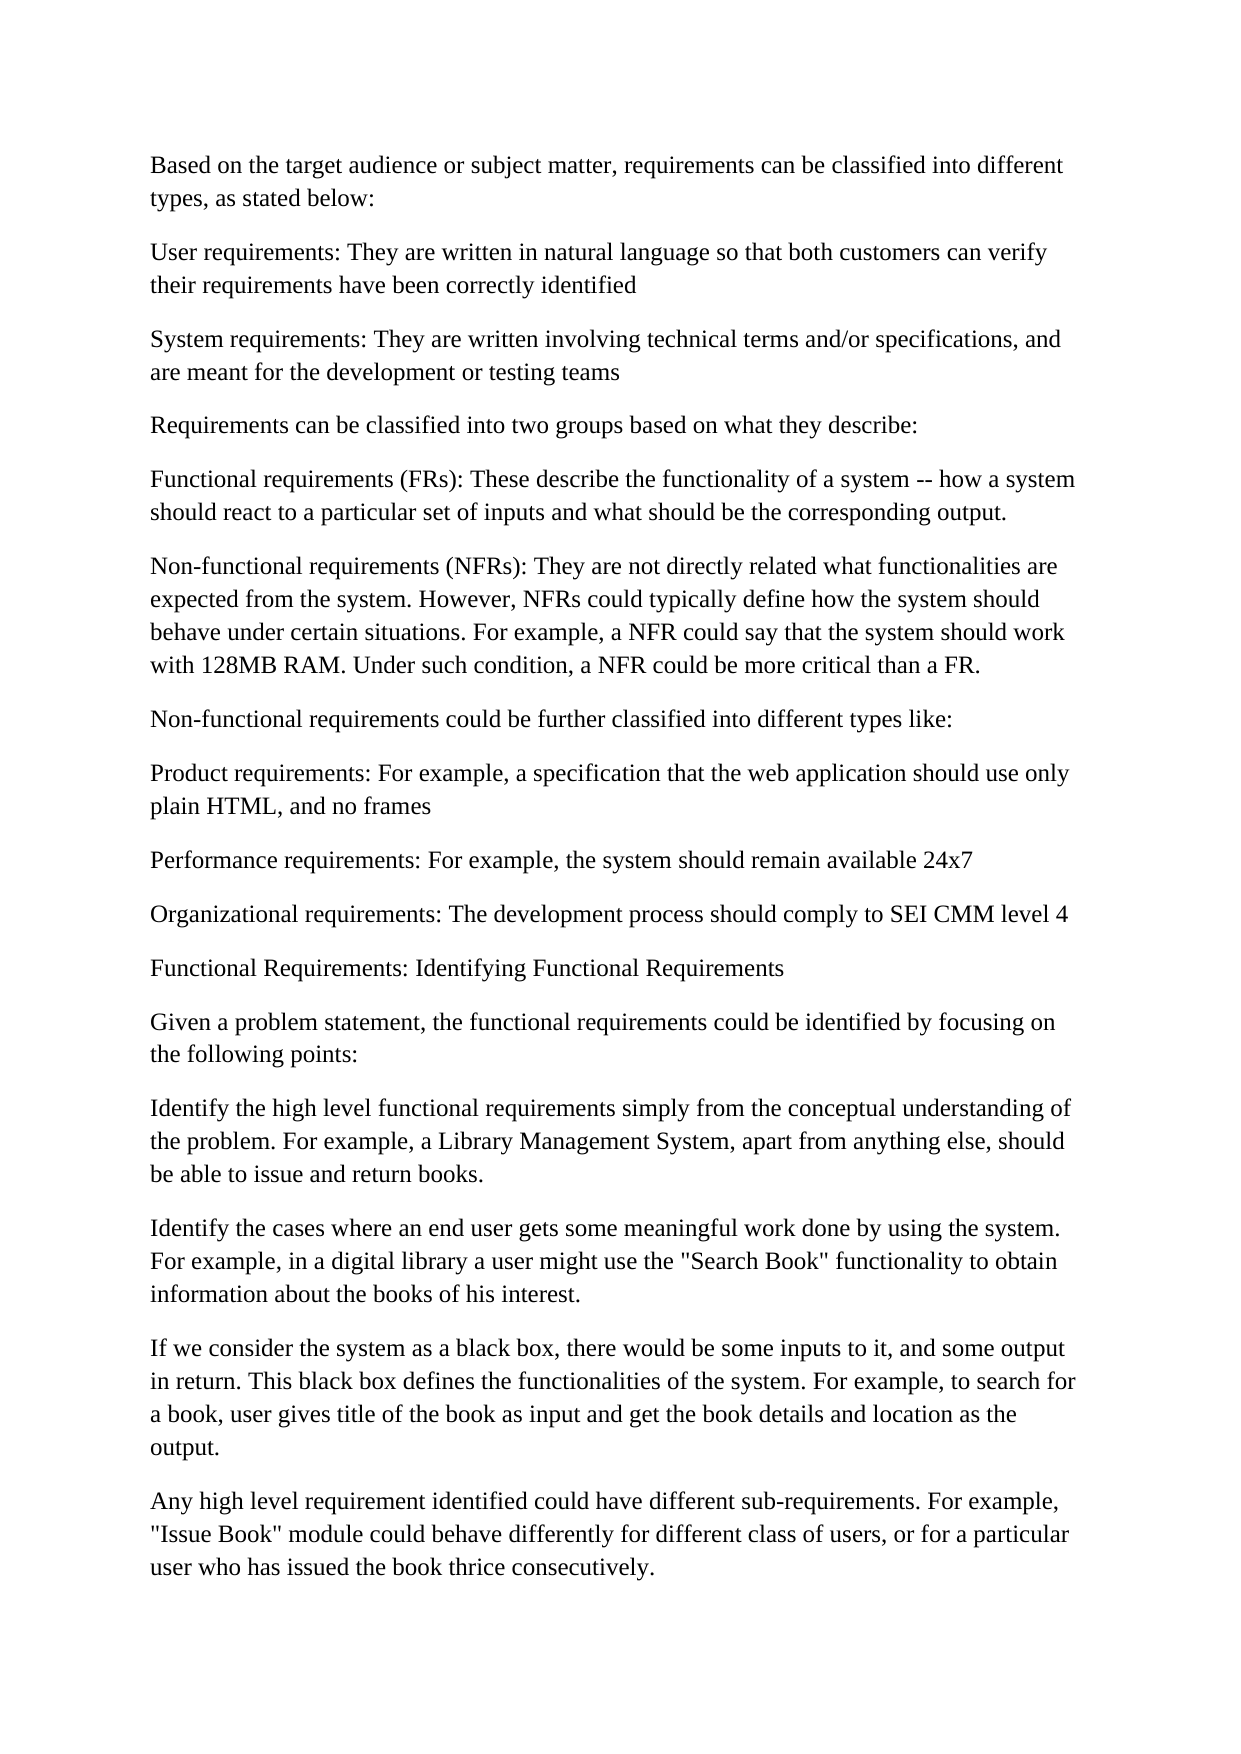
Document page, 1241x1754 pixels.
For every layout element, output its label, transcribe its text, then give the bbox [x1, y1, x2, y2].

text System requirements: They are written involving technical terms and/or specifications, and are meant for the development or testing teams [150, 324, 1090, 386]
text Functional requirements (FRs): These describe the functionality of a system -- how a system should react to a particular set of inputs and what should be the corresponding output. [150, 464, 1090, 526]
text User requirements: They are written in natural language so that both customers can verify their requirements have been correctly identified [150, 237, 1090, 299]
text Based on the target audience or subject matter, requirements can be classified into different types, as stated below: [150, 150, 1090, 212]
text Product requirements: For example, a specification that the web application should use only plain HTML, and no frames [150, 758, 1090, 820]
text Performance requirements: For example, the system should remain available 24x7 [150, 845, 1090, 874]
text Any high level requirement identified could have different sub-requirements. For example, "Issue Book" module could behave differently for different class of users, or for a particular user who has issued the book thrice consecutively. [150, 1486, 1090, 1581]
text Given a problem statement, the functional requirements could be identified by focusing on the following points: [150, 1007, 1090, 1068]
text Non-functional requirements could be further classified into different types like: [150, 704, 1090, 733]
text Organizational requirements: The development process should comply to SEI CMM level 4 [150, 899, 1090, 928]
text Identify the cases where an end user gets some meaningful work done by using the system. For example, in a digital library a user might use the "Search Book" functionality to obtain information about the books of his interest. [150, 1213, 1090, 1308]
text Requirements can be classified into two groups based on what they describe: [150, 411, 1090, 439]
text If we consider the system as a black box, there would be some inputs to it, and some output in return. This black box defines the functionalities of the system. For example, to search for a book, user gives title of the book as input and get the book details and location as the output. [150, 1333, 1090, 1461]
text Non-functional requirements (NFRs): They are not directly related what functionalities are expected from the system. However, NFRs could typically define how the system should behave under certain situations. For example, a NFR could say that the system should work with 128MB RAM. Under such condition, a NFR could be more critical than a FR. [150, 551, 1090, 679]
text Identify the high level functional requirements simply from the conceptual understanding of the problem. For example, a Library Management System, apart from anything else, should be able to issue and return books. [150, 1093, 1090, 1188]
text Functional Requirements: Identifying Functional Requirements [150, 953, 1090, 981]
